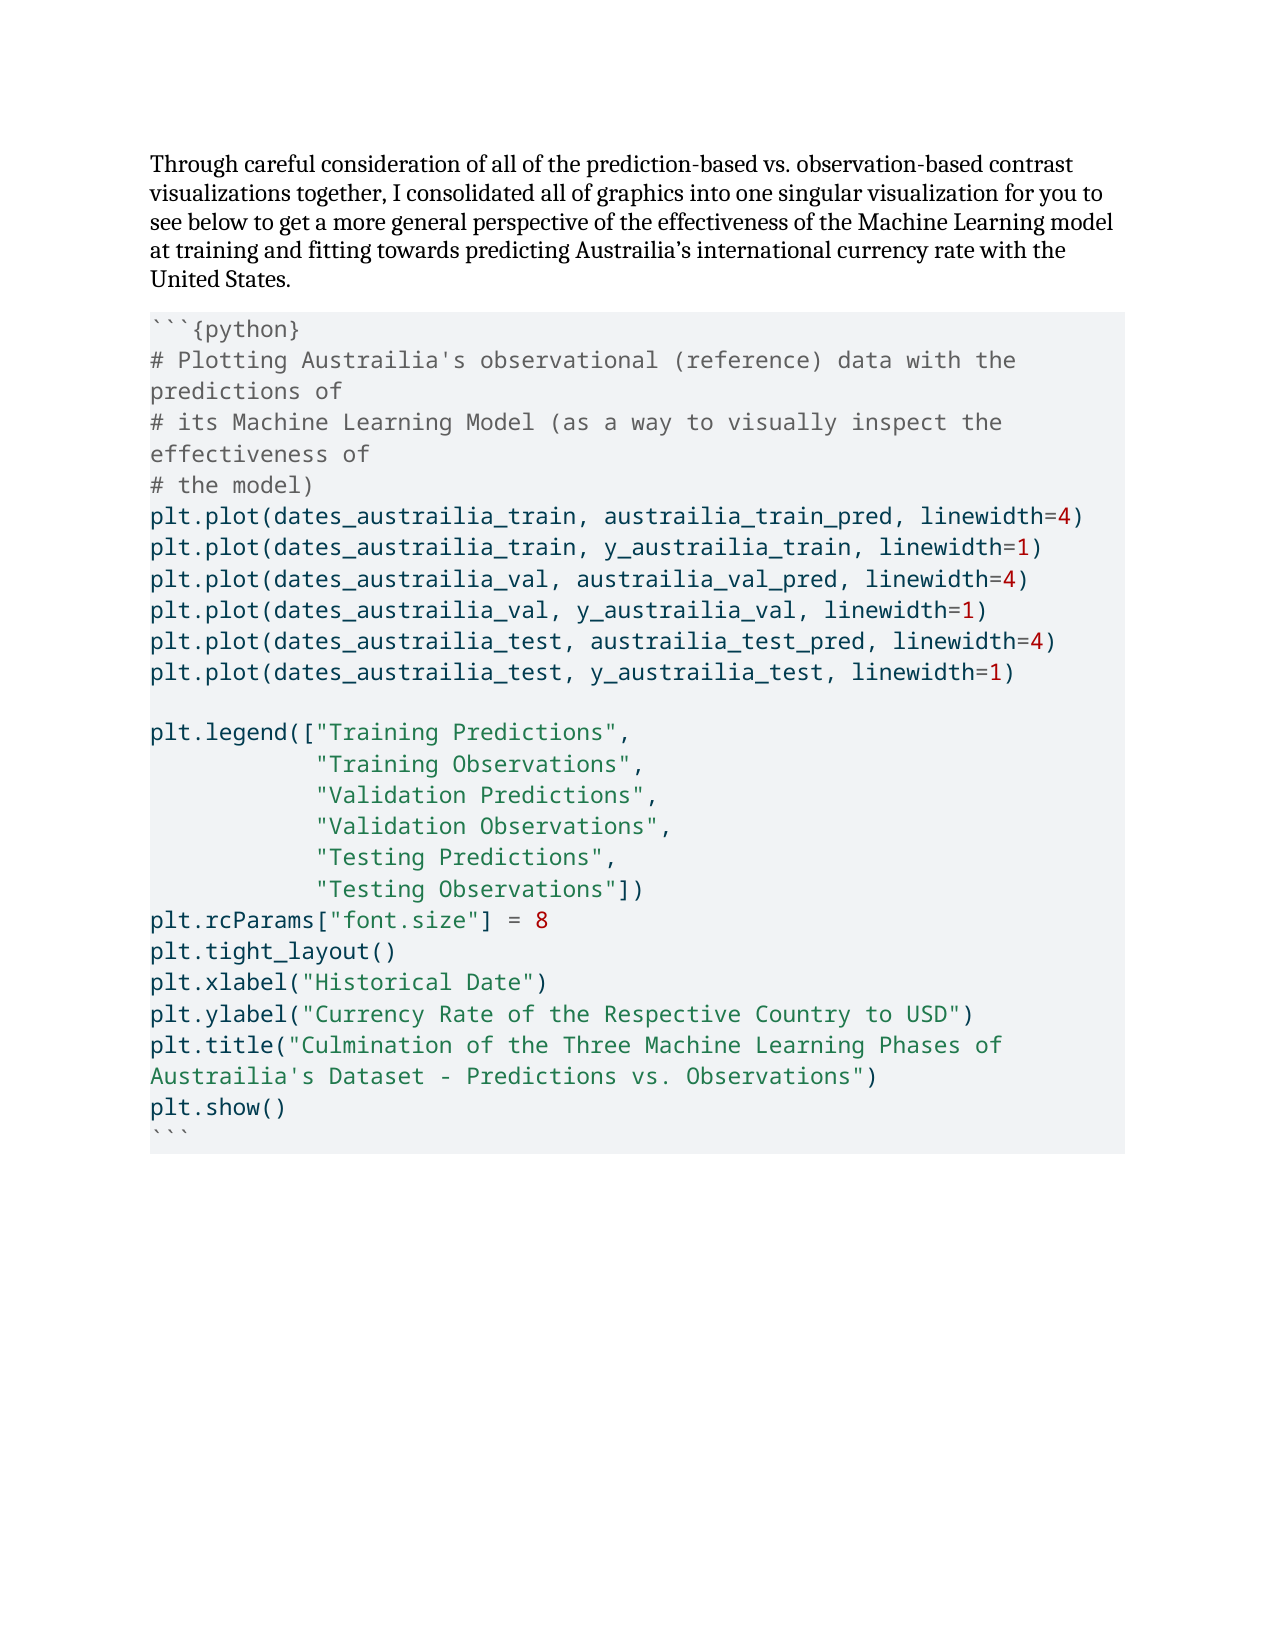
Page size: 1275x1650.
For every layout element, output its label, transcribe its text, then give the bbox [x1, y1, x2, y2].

text Through careful consideration of all of the prediction-based vs. observation-based contrast visualizations together, I consolidated all of graphics into one singular visualization for you to see below to get a more general perspective of the effectiveness of the Machine Learning model at training and fitting towards predicting Austrailia’s international currency rate with the United States. [150, 150, 1125, 294]
text ```{python} # Plotting Austrailia's observational (reference) data with the predictions of # its Machine Learning Model (as a way to visually inspect the effectiveness of # the model) plt.plot(dates_austrailia_train, austrailia_train_pred, linewidth=4) plt.plot(dates_austrailia_train, y_austrailia_train, linewidth=1) plt.plot(dates_austrailia_val, austrailia_val_pred, linewidth=4) plt.plot(dates_austrailia_val, y_austrailia_val, linewidth=1) plt.plot(dates_austrailia_test, austrailia_test_pred, linewidth=4) plt.plot(dates_austrailia_test, y_austrailia_test, linewidth=1) plt.legend(["Training Predictions", "Training Observations", "Validation Predictions", "Validation Observations", "Testing Predictions", "Testing Observations"]) plt.rcParams["font.size"] = 8 plt.tight_layout() plt.xlabel("Historical Date") plt.ylabel("Currency Rate of the Respective Country to USD") plt.title("Culmination of the Three Machine Learning Phases of Austrailia's Dataset - Predictions vs. Observations") plt.show() ``` [150, 312, 1125, 1154]
